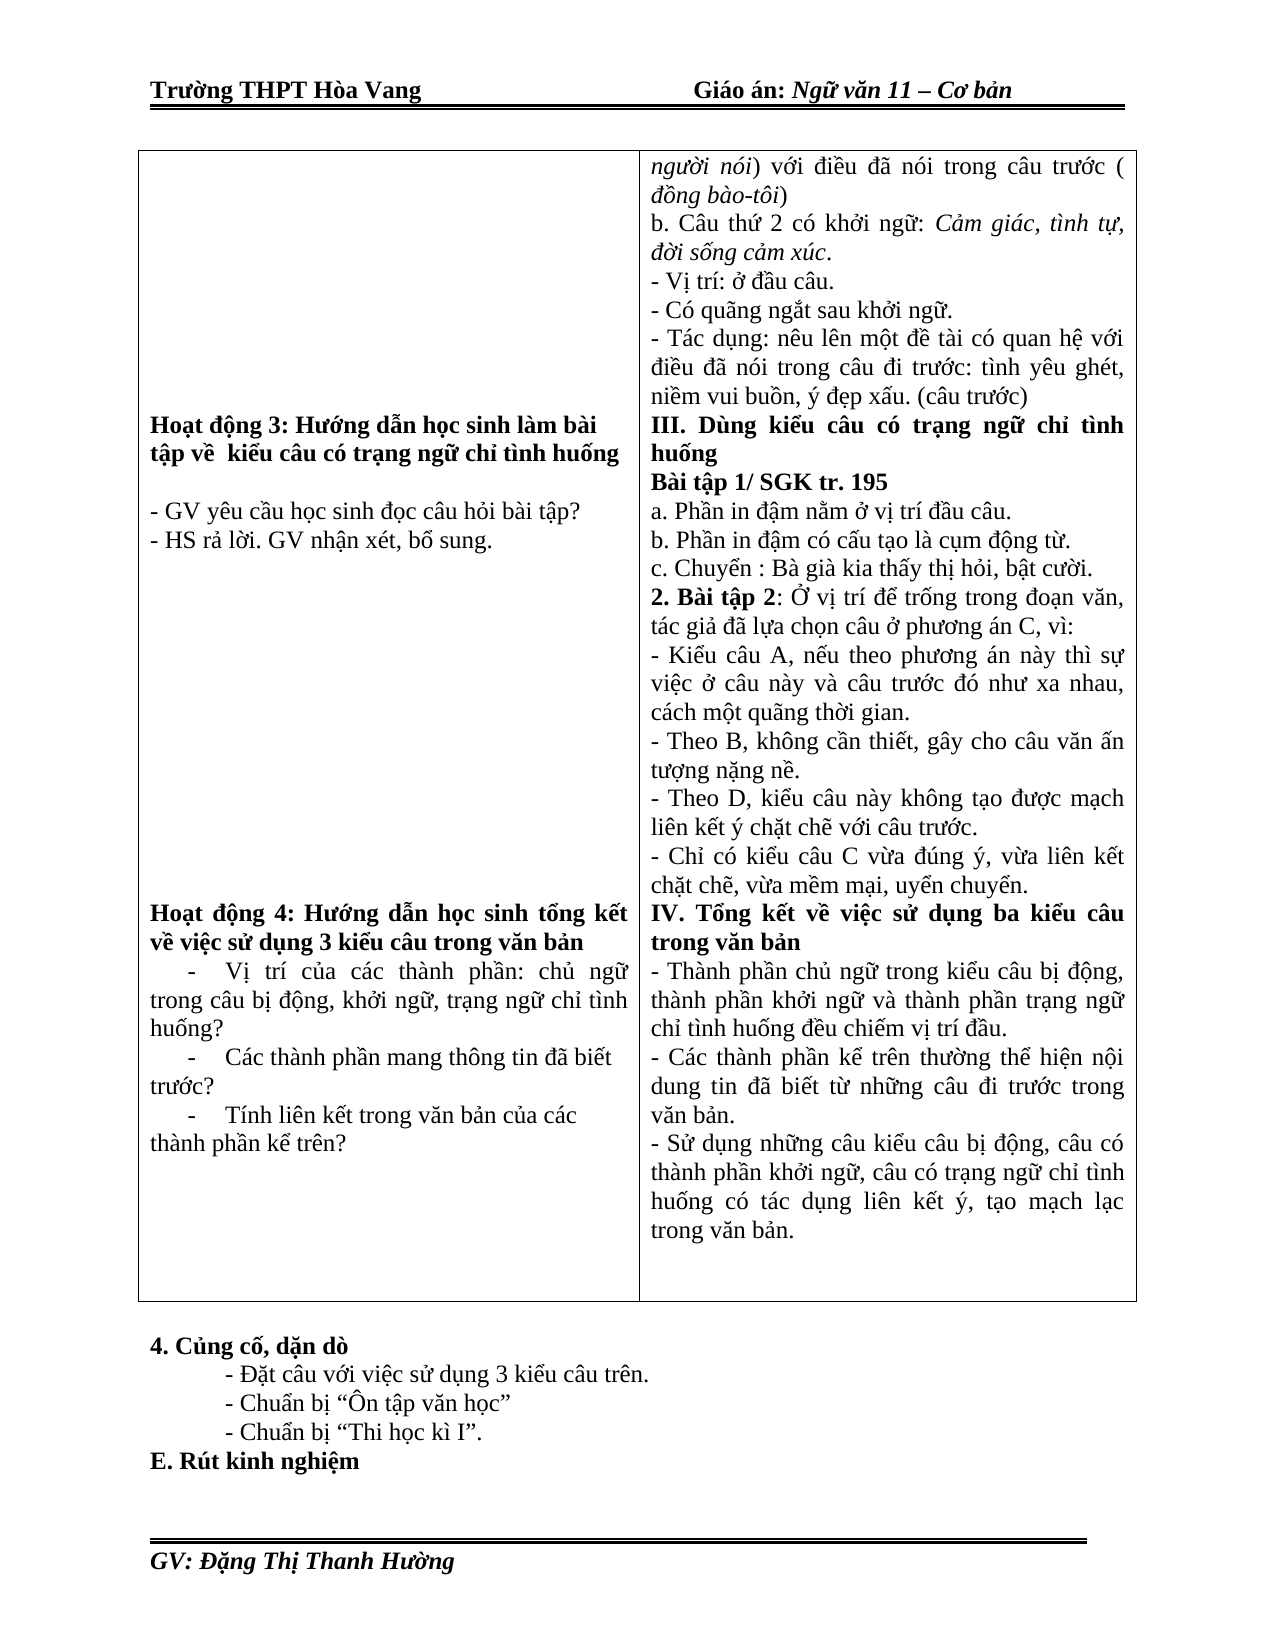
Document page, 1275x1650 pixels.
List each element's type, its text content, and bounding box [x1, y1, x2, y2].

text - Đặt câu với việc sử dụng 3 kiểu câu trên. [150, 1359, 1125, 1388]
text 4. Củng cố, dặn dò [150, 1331, 1125, 1359]
text - Chuẩn bị “Thi học kì I”. [75, 1417, 1125, 1446]
text E. Rút kinh nghiệm [150, 1446, 1125, 1474]
text - Chuẩn bị “Ôn tập văn học” [150, 1388, 1125, 1417]
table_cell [640, 151, 1136, 1301]
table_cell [139, 151, 639, 1301]
